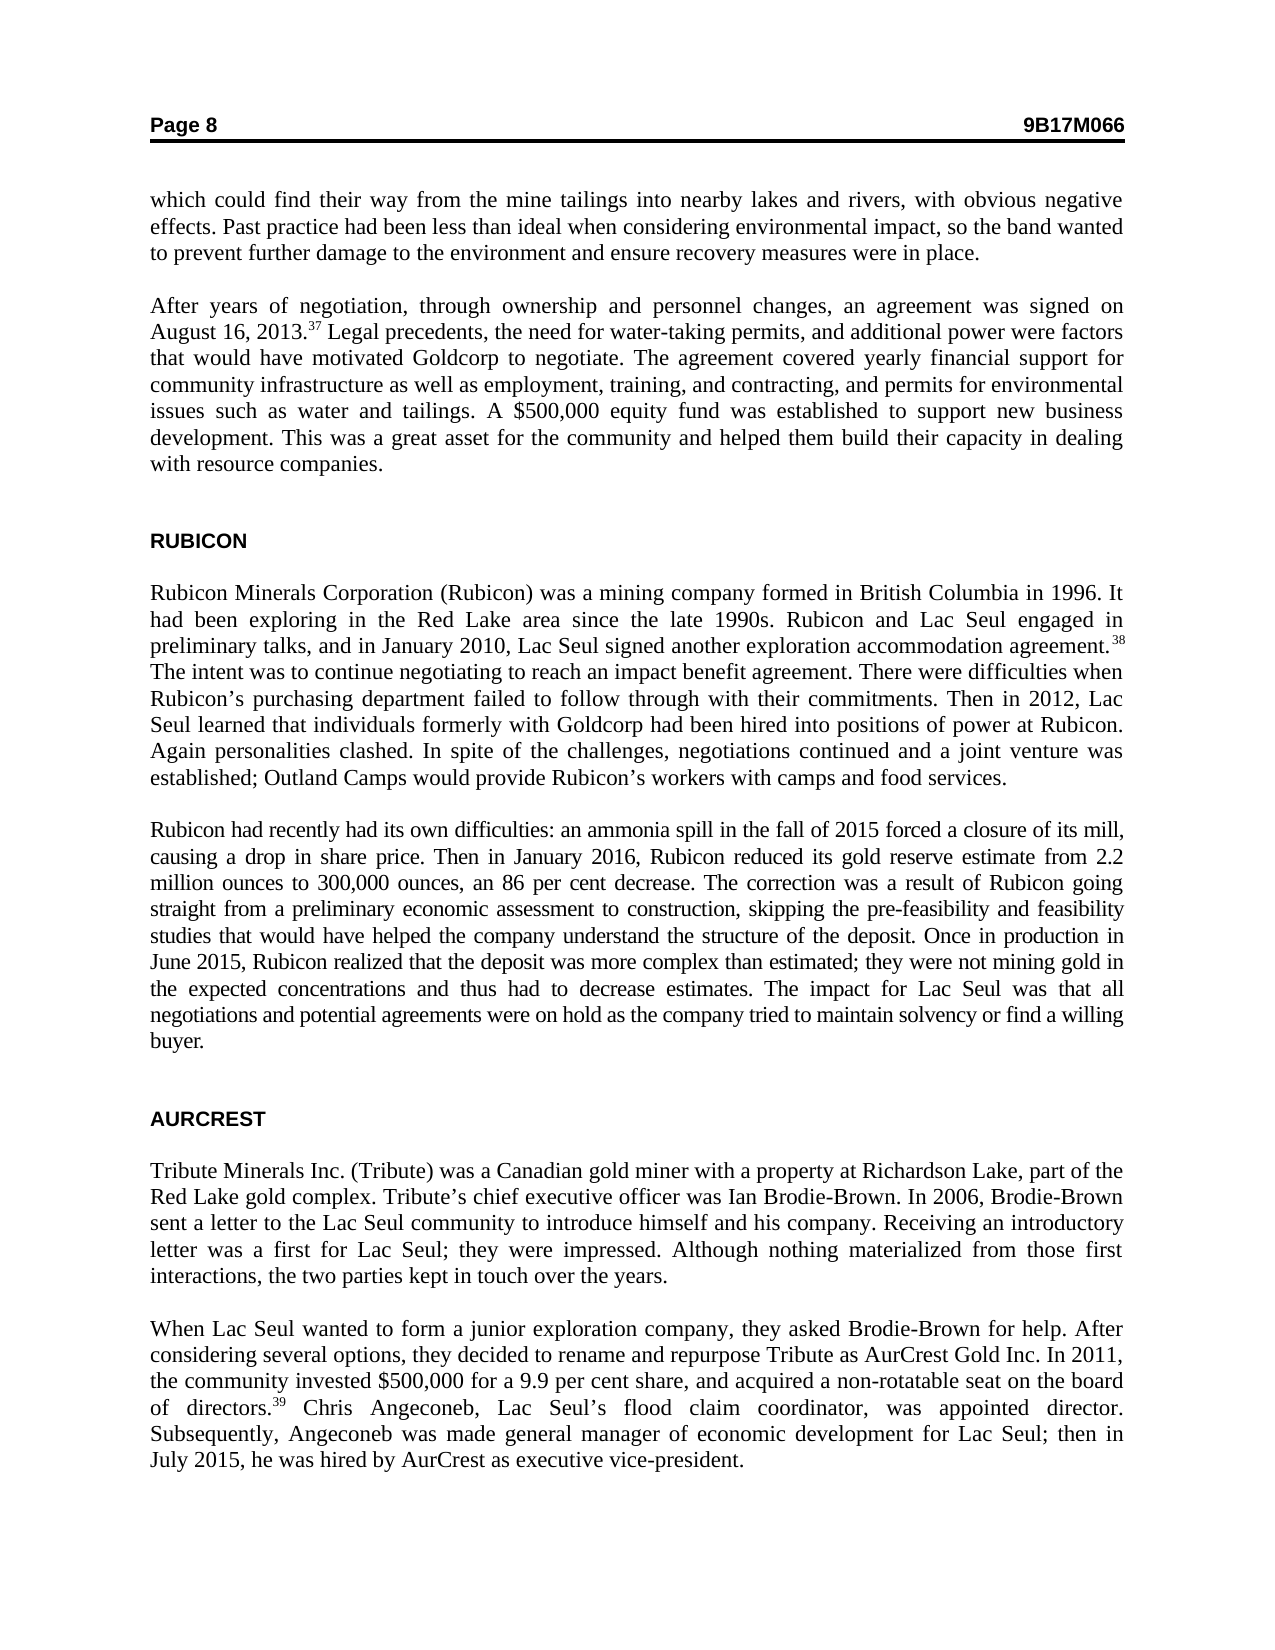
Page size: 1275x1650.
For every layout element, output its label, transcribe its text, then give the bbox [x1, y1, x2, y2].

text Rubicon [150, 529, 1125, 553]
text After years of negotiation, through ownership and personnel changes, an agreement was signed on August 16, 2013. Legal precedents, the need for water-taking permits, and additional power were factors that would have motivated Goldcorp to negotiate. The agreement covered yearly financial support for community infrastructure as well as employment, training, and contracting, and permits for environmental issues such as water and tailings. A $500,000 equity fund was established to support new business development. This was a great asset for the community and helped them build their capacity in dealing with resource companies. [150, 292, 1125, 476]
text Rubicon had recently had its own difficulties: an ammonia spill in the fall of 2015 forced a closure of its mill, causing a drop in share price. Then in January 2016, Rubicon reduced its gold reserve estimate from 2.2 million ounces to 300,000 ounces, an 86 per cent decrease. The correction was a result of Rubicon going straight from a preliminary economic assessment to construction, skipping the pre-feasibility and feasibility studies that would have helped the company understand the structure of the deposit. Once in production in June 2015, Rubicon realized that the deposit was more complex than estimated; they were not mining gold in the expected concentrations and thus had to decrease estimates. The impact for Lac Seul was that all negotiations and potential agreements were on hold as the company tried to maintain solvency or find a willing buyer. [150, 816, 1125, 1054]
text When Lac Seul wanted to form a junior exploration company, they asked Brodie-Brown for help. After considering several options, they decided to rename and repurpose Tribute as AurCrest Gold Inc. In 2011, the community invested $500,000 for a 9.9 per cent share, and acquired a non-rotatable seat on the board of directors. Chris Angeconeb, Lac Seul’s flood claim coordinator, was appointed director. Subsequently, Angeconeb was made general manager of economic development for Lac Seul; then in July 2015, he was hired by AurCrest as executive vice-president. [150, 1315, 1125, 1473]
text Tribute Minerals Inc. (Tribute) was a Canadian gold miner with a property at Richardson Lake, part of the Red Lake gold complex. Tribute’s chief executive officer was Ian Brodie-Brown. In 2006, Brodie-Brown sent a letter to the Lac Seul community to introduce himself and his company. Receiving an introductory letter was a first for Lac Seul; they were impressed. Although nothing materialized from those first interactions, the two parties kept in touch over the years. [150, 1157, 1125, 1288]
text Rubicon Minerals Corporation (Rubicon) was a mining company formed in British Columbia in 1996. It had been exploring in the Red Lake area since the late 1990s. Rubicon and Lac Seul engaged in preliminary talks, and in January 2010, Lac Seul signed another exploration accommodation agreement. The intent was to continue negotiating to reach an impact benefit agreement. There were difficulties when Rubicon’s purchasing department failed to follow through with their commitments. Then in 2012, Lac Seul learned that individuals formerly with Goldcorp had been hired into positions of power at Rubicon. Again personalities clashed. In spite of the challenges, negotiations continued and a joint venture was established; Outland Camps would provide Rubicon’s workers with camps and food services. [150, 579, 1125, 790]
text AurCrest [150, 1106, 1125, 1130]
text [150, 186, 1125, 265]
